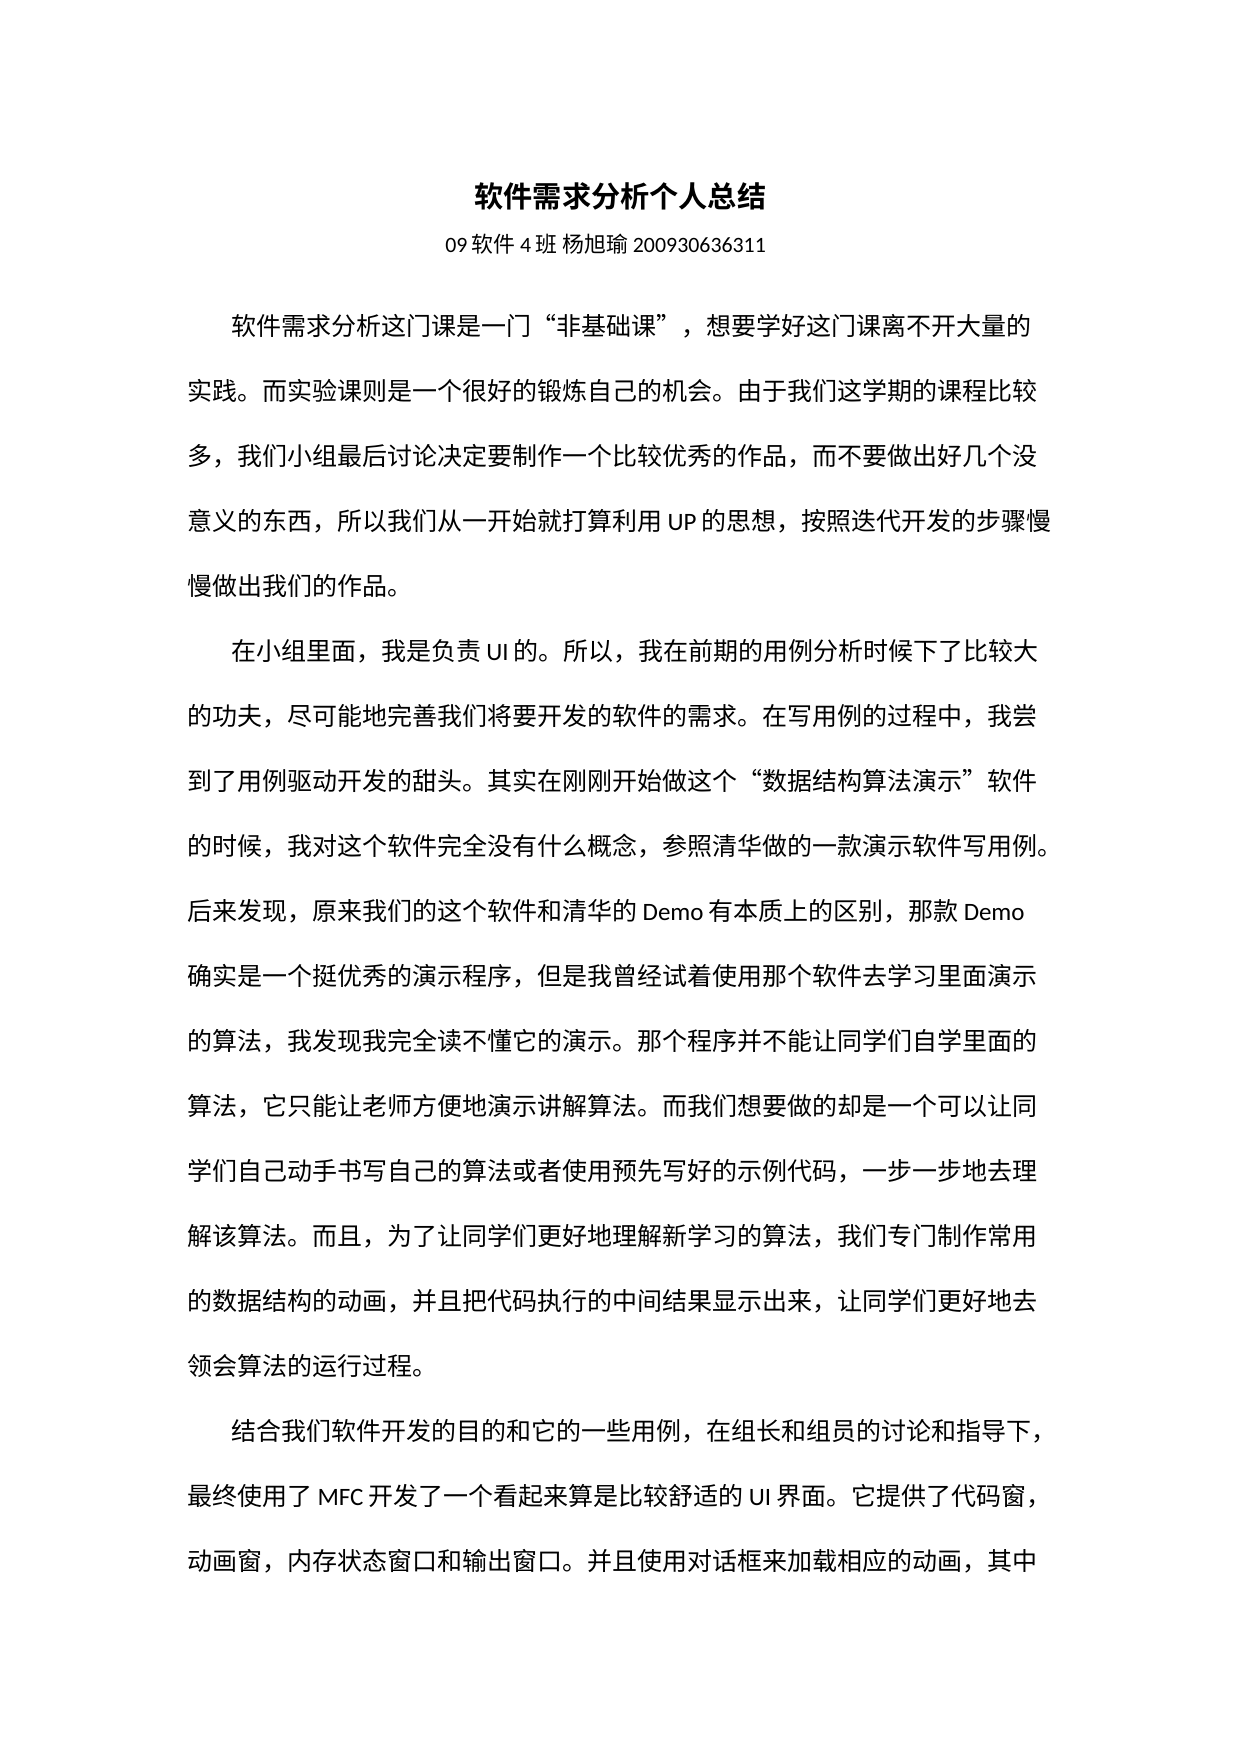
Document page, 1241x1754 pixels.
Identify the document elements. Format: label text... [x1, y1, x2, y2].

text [187, 1397, 1053, 1592]
text 在小组里面，我是负责UI的。所以，我在前期的用例分析时候下了比较大的功夫，尽可能地完善我们将要开发的软件的需求。在写用例的过程中，我尝到了用例驱动开发的甜头。其实在刚刚开始做这个“数据结构算法演示”软件的时候，我对这个软件完全没有什么概念，参照清华做的一款演示软件写用例。后来发现，原来我们的这个软件和清华的Demo有本质上的区别，那款Demo确实是一个挺优秀的演示程序，但是我曾经试着使用那个软件去学习里面演示的算法，我发现我完全读不懂它的演示。那个程序并不能让同学们自学里面的算法，它只能让老师方便地演示讲解算法。而我们想要做的却是一个可以让同学们自己动手书写自己的算法或者使用预先写好的示例代码，一步一步地去理解该算法。而且，为了让同学们更好地理解新学习的算法，我们专门制作常用的数据结构的动画，并且把代码执行的中间结果显示出来，让同学们更好地去领会算法的运行过程。 [187, 617, 1053, 1397]
text 软件需求分析个人总结 [187, 162, 1053, 227]
text 软件需求分析这门课是一门“非基础课”，想要学好这门课离不开大量的实践。而实验课则是一个很好的锻炼自己的机会。由于我们这学期的课程比较多，我们小组最后讨论决定要制作一个比较优秀的作品，而不要做出好几个没意义的东西，所以我们从一开始就打算利用UP的思想，按照迭代开发的步骤慢慢做出我们的作品。 [187, 292, 1053, 617]
text 09软件4班 杨旭瑜 200930636311 [187, 227, 1053, 259]
